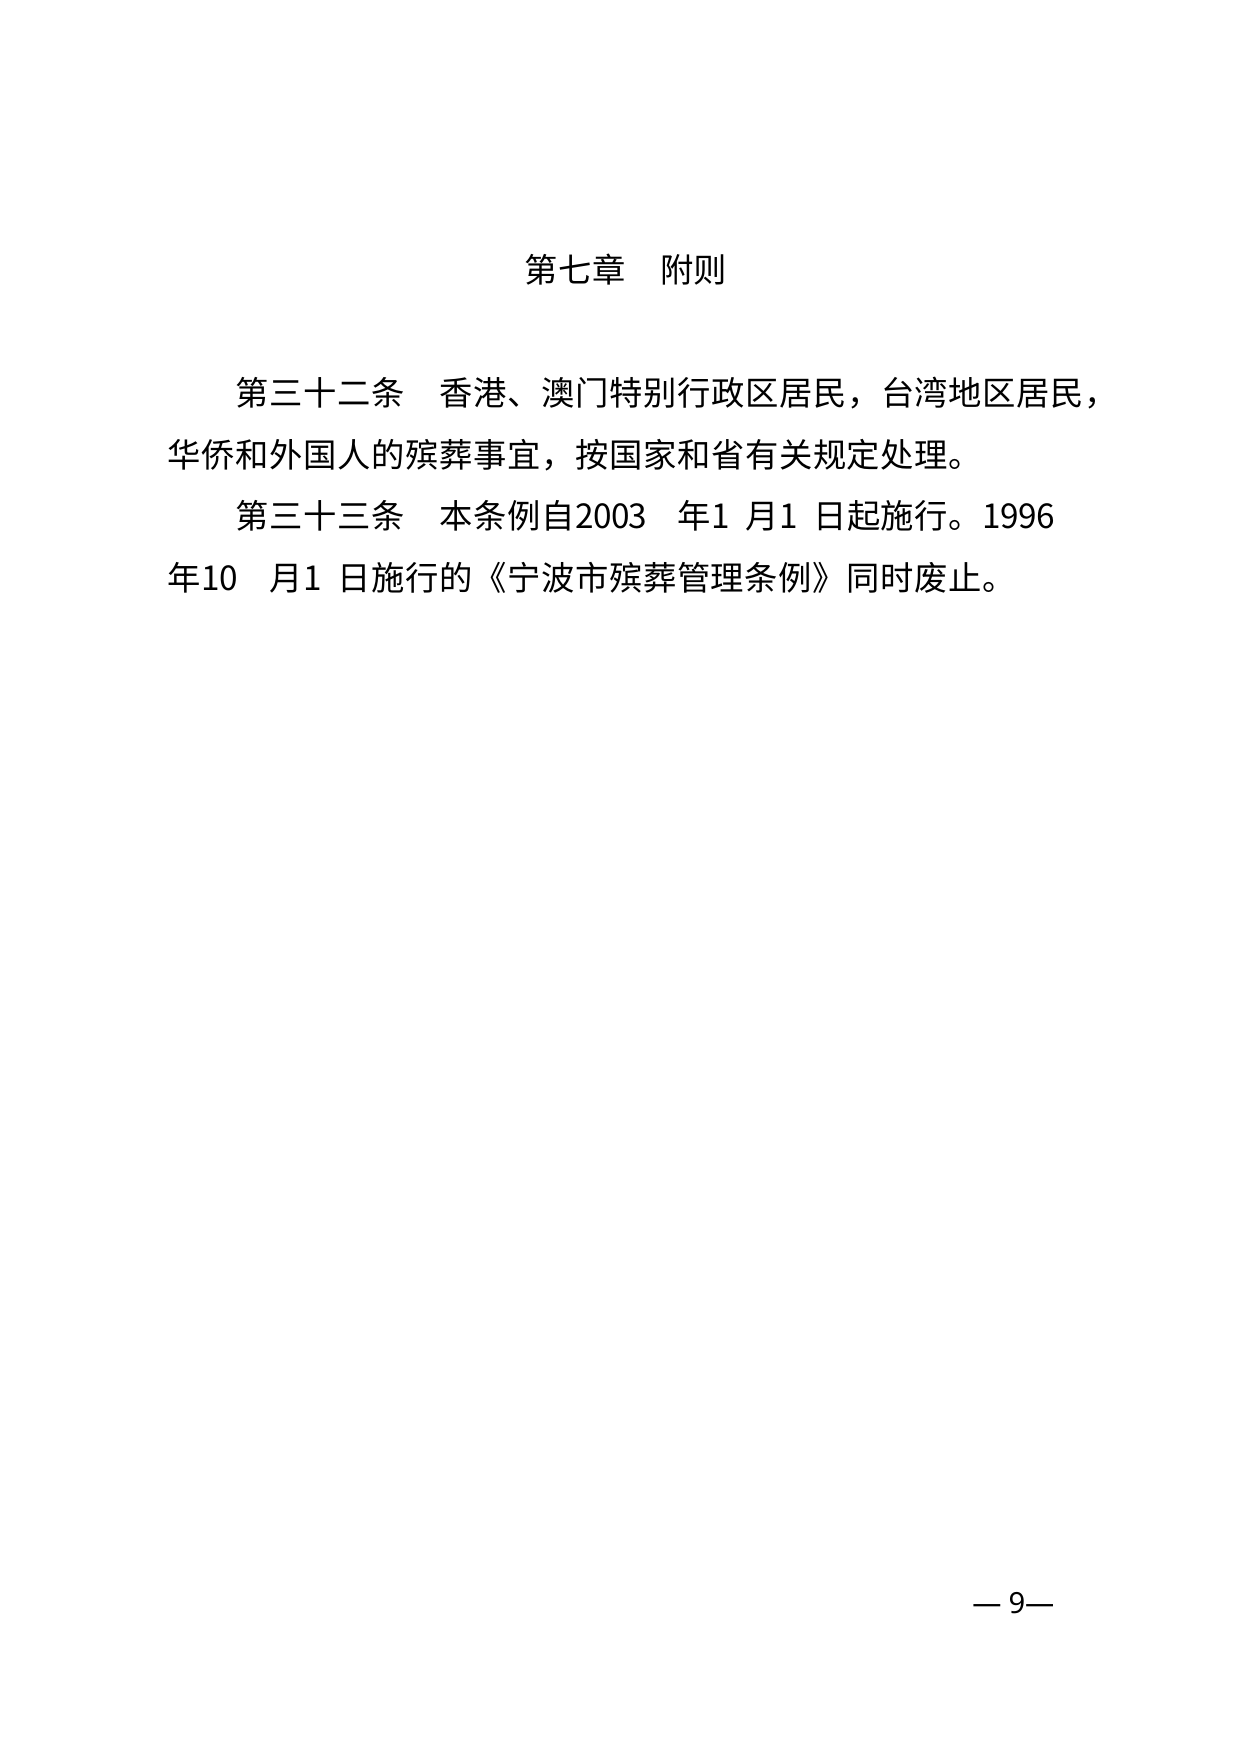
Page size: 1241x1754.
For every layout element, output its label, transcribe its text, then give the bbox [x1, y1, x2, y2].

text 第三十三条 本条例自2003年1月1日起施行。1996年10月1日施行的《宁波市殡葬管理条例》同时废止。 [168, 483, 1084, 606]
text 第七章 附则 [168, 238, 1084, 299]
text 第三十二条 香港、澳门特别行政区居民，台湾地区居民，华侨和外国人的殡葬事宜，按国家和省有关规定处理。 [168, 361, 1084, 483]
